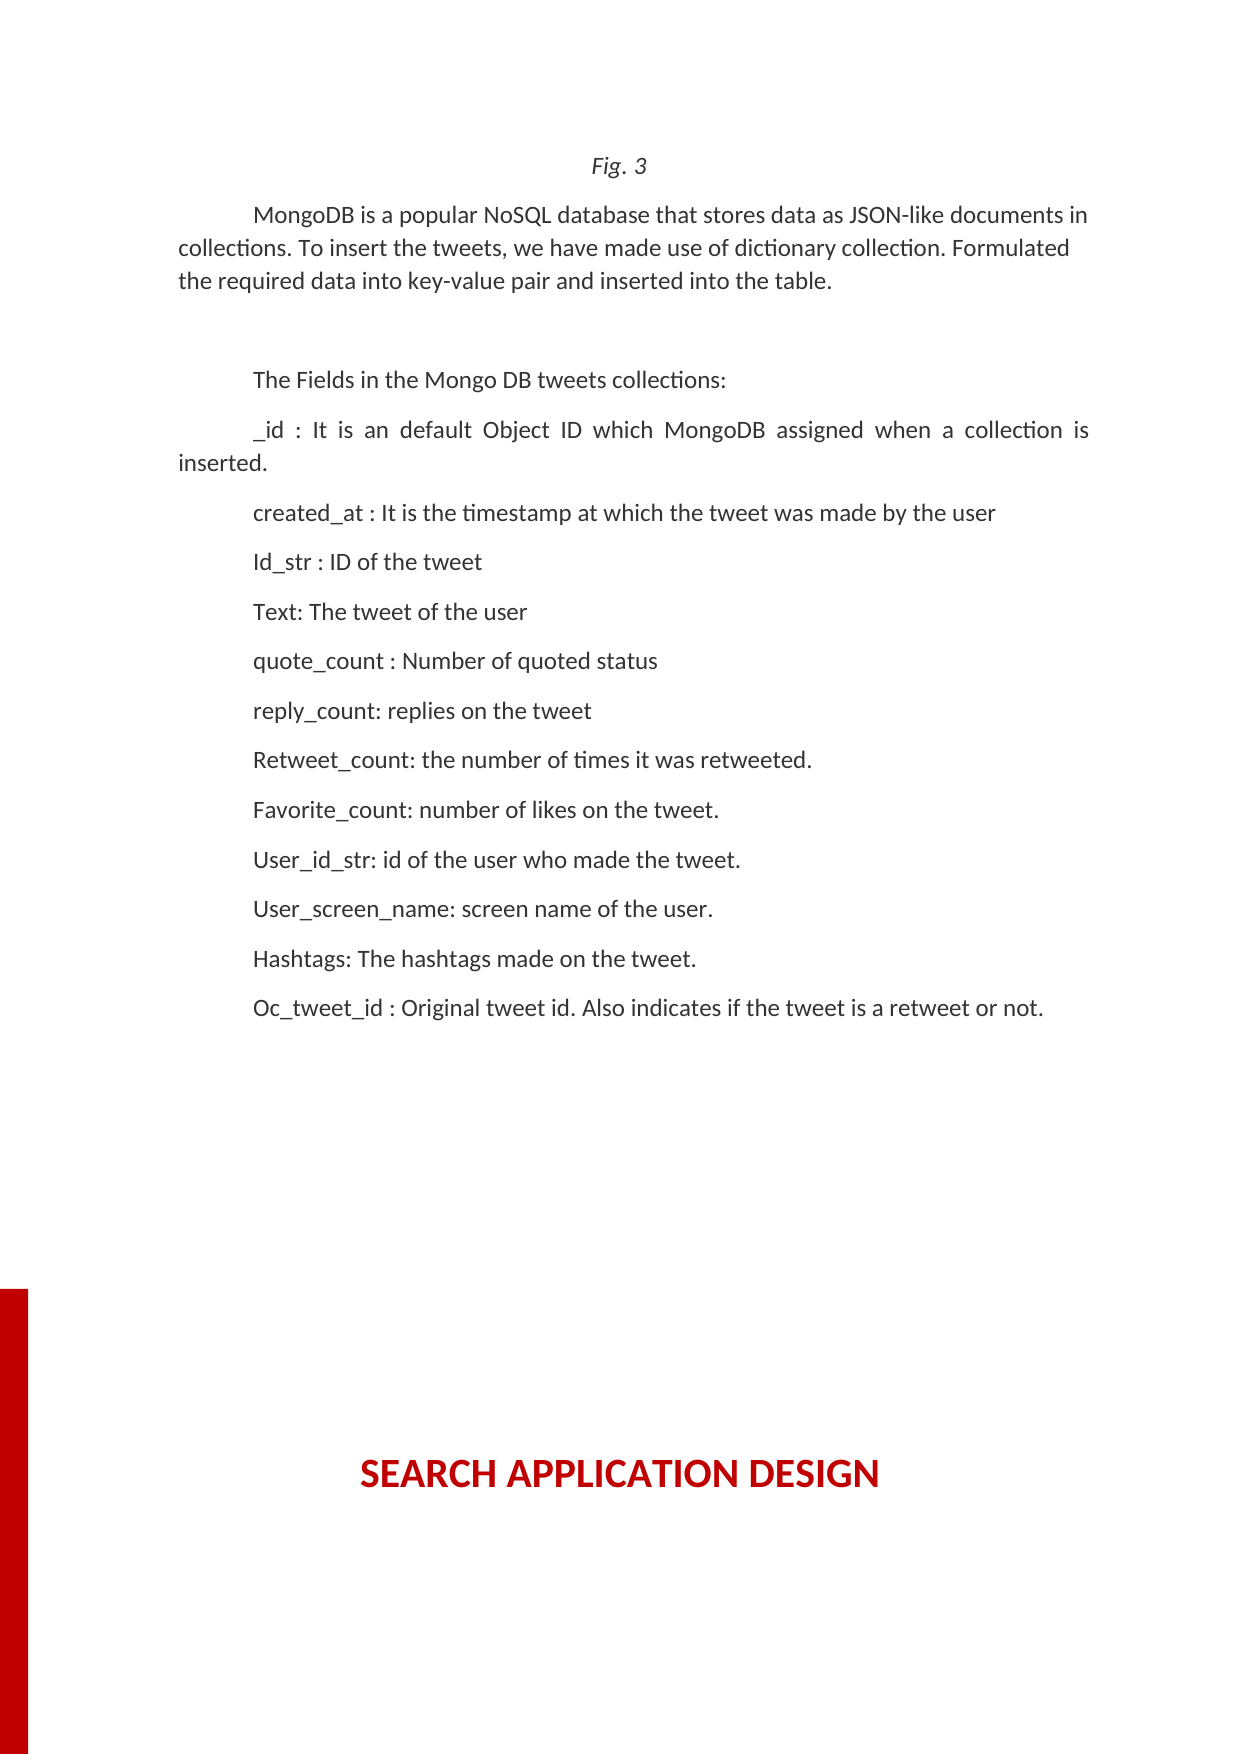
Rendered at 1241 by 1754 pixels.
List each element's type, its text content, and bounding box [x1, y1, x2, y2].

text quote_count : Number of quoted status [178, 645, 1090, 676]
text _id : It is an default Object ID which MongoDB assigned when a collection is inserted. [178, 414, 1090, 478]
text Hashtags: The hashtags made on the tweet. [178, 943, 1090, 973]
text The Fields in the Mongo DB tweets collections: [178, 364, 1090, 395]
subtitle SEARCH APPLICATION DESIGN [150, 1447, 1090, 1498]
text Id_str : ID of the tweet [178, 546, 1090, 577]
text Favorite_count: number of likes on the tweet. [178, 794, 1090, 825]
text Text: The tweet of the user [178, 596, 1090, 626]
text Retweet_count: the number of times it was retweeted. [178, 744, 1090, 775]
text Oc_tweet_id : Original tweet id. Also indicates if the tweet is a retweet or not. [178, 992, 1090, 1023]
text created_at : It is the timestamp at which the tweet was made by the user [178, 497, 1090, 527]
text Fig. 3 [150, 150, 1090, 181]
text User_id_str: id of the user who made the tweet. [178, 844, 1090, 874]
text reply_count: replies on the tweet [178, 695, 1090, 726]
text MongoDB is a popular NoSQL database that stores data as JSON-like documents in collections. To insert the tweets, we have made use of dictionary collection. Formulated the required data into key-value pair and inserted into the table. [178, 199, 1090, 296]
text User_screen_name: screen name of the user. [178, 893, 1090, 924]
